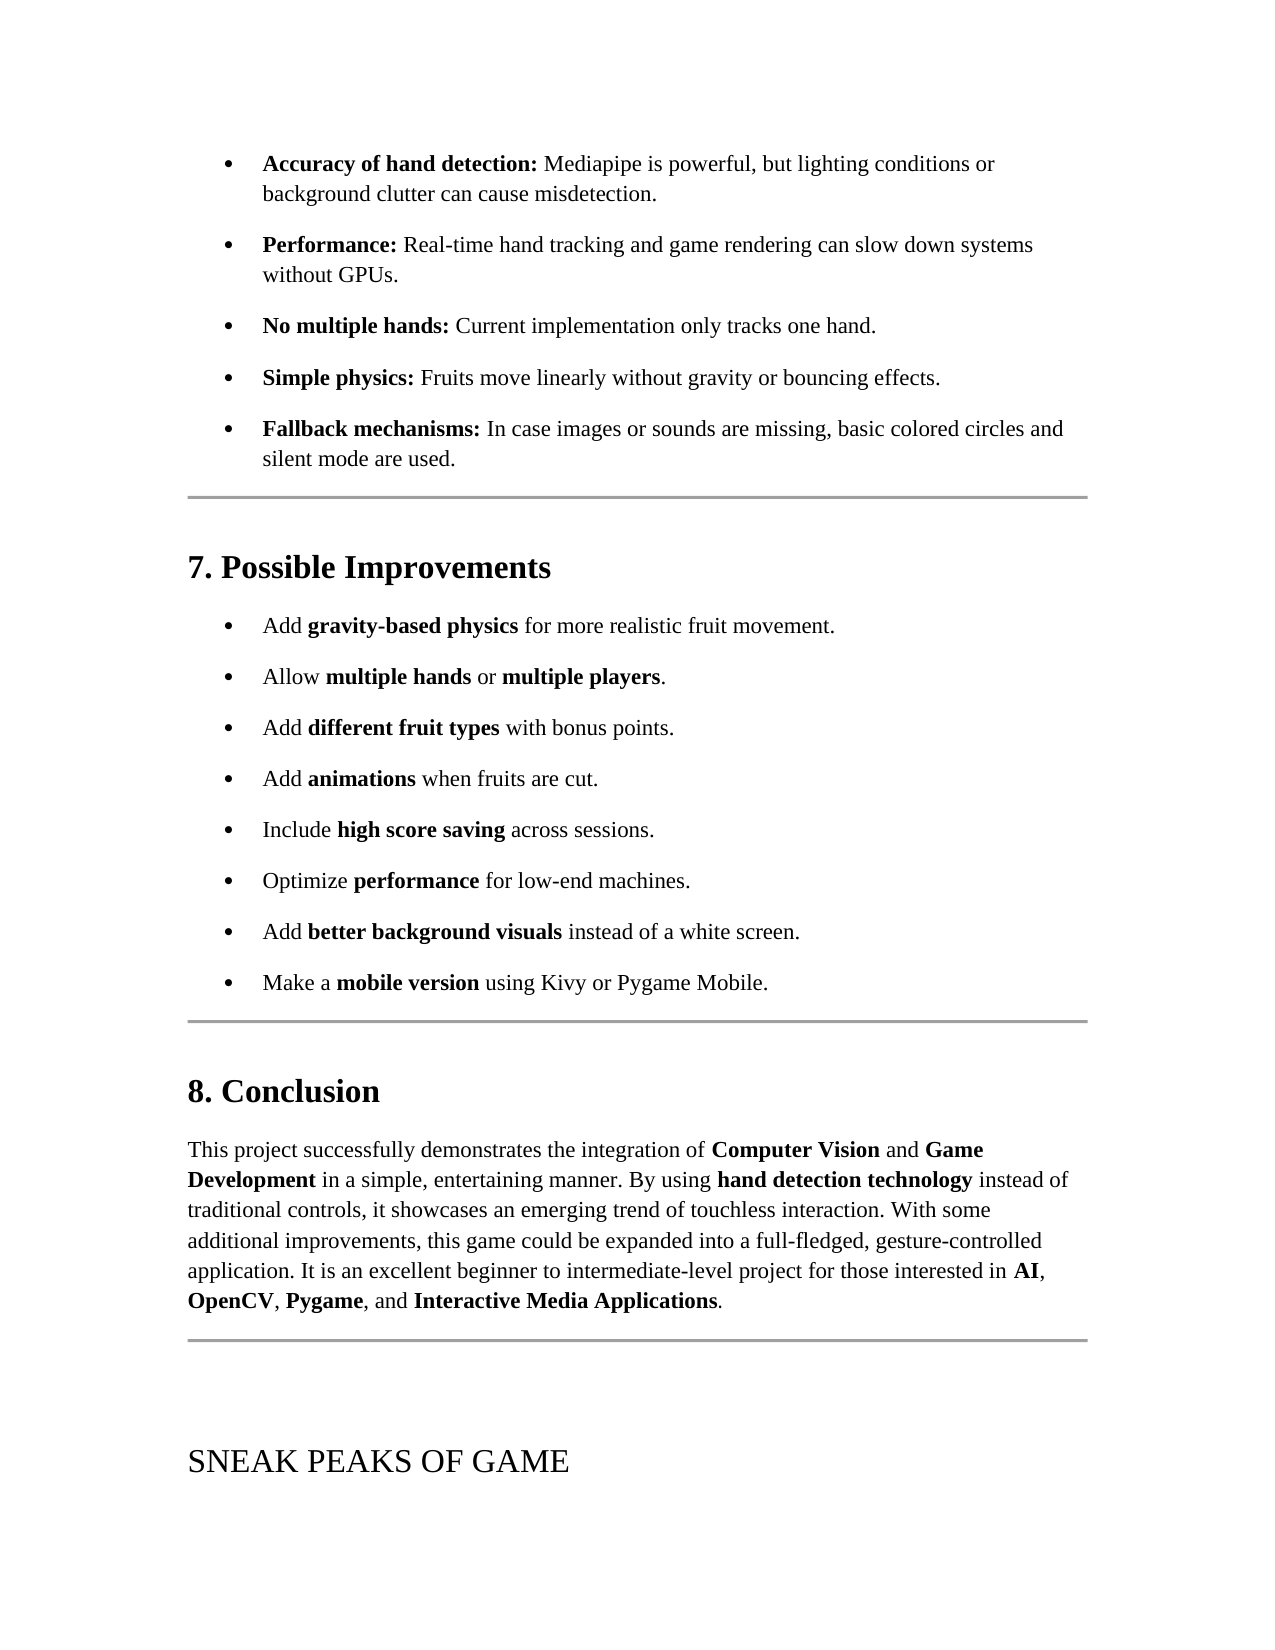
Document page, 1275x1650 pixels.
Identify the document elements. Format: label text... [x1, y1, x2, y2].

list Make a mobile version using Kivy or Pygame Mobile. [225, 969, 1087, 995]
text This project successfully demonstrates the integration of Computer Vision and Game Development in a simple, entertaining manner. By using hand detection technology instead of traditional controls, it showcases an emerging trend of touchless interaction. With some additional improvements, this game could be expanded into a full-fledged, gesture-controlled application. It is an excellent beginner to intermediate-level project for those interested in AI, OpenCV, Pygame, and Interactive Media Applications. [187, 1136, 1087, 1314]
list Include high score saving across sessions. [225, 816, 1087, 842]
list Performance: Real-time hand tracking and game rendering can slow down systems without GPUs. [225, 231, 1087, 288]
list Accuracy of hand detection: Mediapipe is powerful, but lighting conditions or background clutter can cause misdetection. [225, 150, 1087, 207]
list Add gravity-based physics for more realistic fruit movement. [225, 612, 1087, 638]
text 8. Conclusion [187, 1071, 1087, 1109]
text 7. Possible Improvements [187, 547, 1087, 585]
list Add different fruit types with bonus points. [225, 714, 1087, 740]
list Fallback mechanisms: In case images or sounds are missing, basic colored circles and silent mode are used. [225, 414, 1087, 471]
list No multiple hands: Current implementation only tracks one hand. [225, 312, 1087, 339]
list Add animations when fruits are cut. [225, 765, 1087, 791]
text SNEAK PEAKS OF GAME [187, 1441, 1087, 1479]
list Optimize performance for low-end machines. [225, 867, 1087, 893]
list Add better background visuals instead of a white screen. [225, 918, 1087, 944]
list Allow multiple hands or multiple players. [225, 663, 1087, 689]
list Simple physics: Fruits move linearly without gravity or bouncing effects. [225, 363, 1087, 390]
